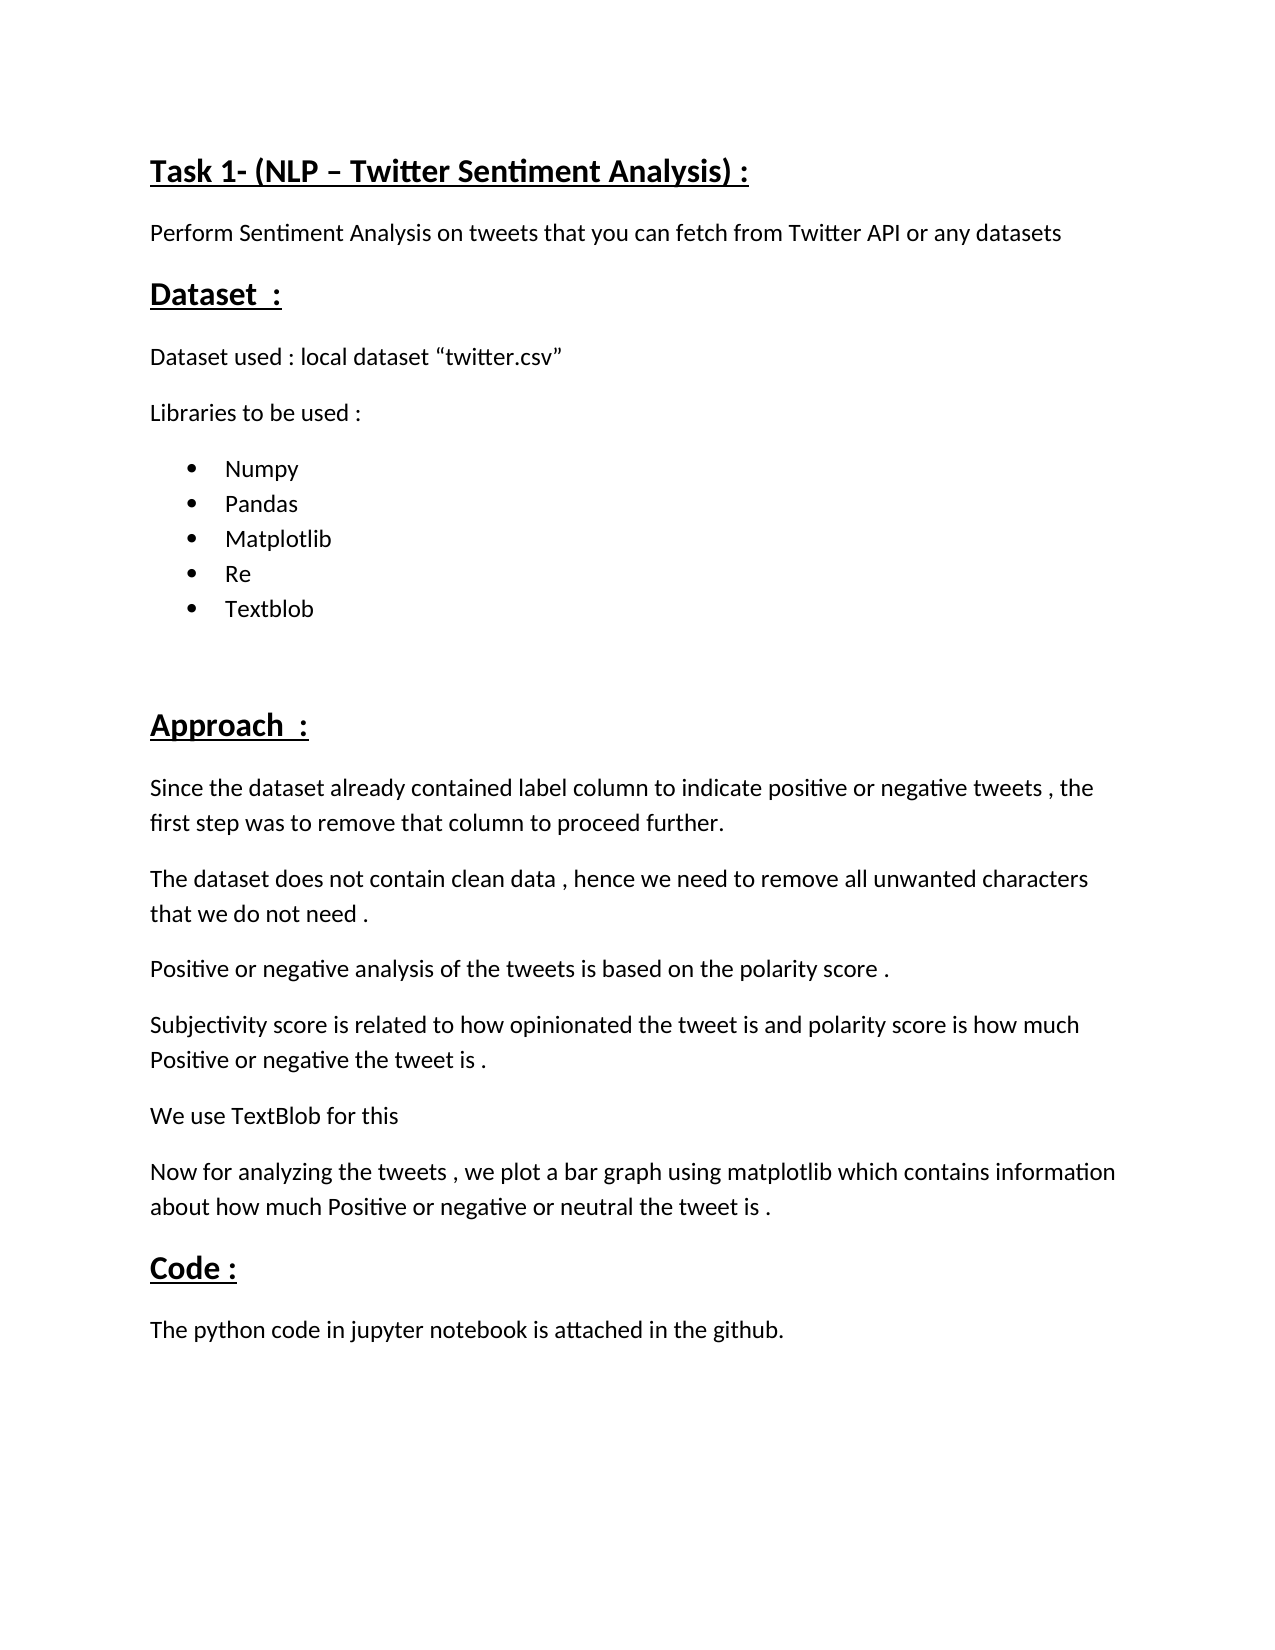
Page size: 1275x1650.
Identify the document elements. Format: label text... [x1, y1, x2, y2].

text Code : [150, 1247, 1125, 1288]
text Now for analyzing the tweets , we plot a bar graph using matplotlib which contains information about how much Positive or negative or neutral the tweet is . [150, 1156, 1125, 1222]
text We use TextBlob for this [150, 1100, 1125, 1131]
text Perform Sentiment Analysis on tweets that you can fetch from Twitter API or any datasets [150, 218, 1125, 248]
text Libraries to be used : [150, 397, 1125, 427]
text The dataset does not contain clean data , hence we need to remove all unwanted characters that we do not need . [150, 863, 1125, 928]
text Dataset used : local dataset “twitter.csv” [150, 341, 1125, 372]
list Re [187, 558, 1125, 588]
text Dataset : [150, 273, 1125, 314]
list Pandas [187, 488, 1125, 518]
text The python code in jupyter notebook is attached in the github. [150, 1314, 1125, 1345]
text Subjectivity score is related to how opinionated the tweet is and polarity score is how much Positive or negative the tweet is . [150, 1009, 1125, 1075]
text Positive or negative analysis of the tweets is based on the polarity score . [150, 954, 1125, 984]
list Numpy [187, 453, 1125, 483]
text Since the dataset already contained label column to indicate positive or negative tweets , the first step was to remove that column to proceed further. [150, 772, 1125, 837]
list Textblob [187, 593, 1125, 623]
text Task 1- (NLP – Twitter Sentiment Analysis) : [150, 150, 1125, 191]
text Approach : [150, 704, 1125, 745]
list Matplotlib [187, 523, 1125, 553]
